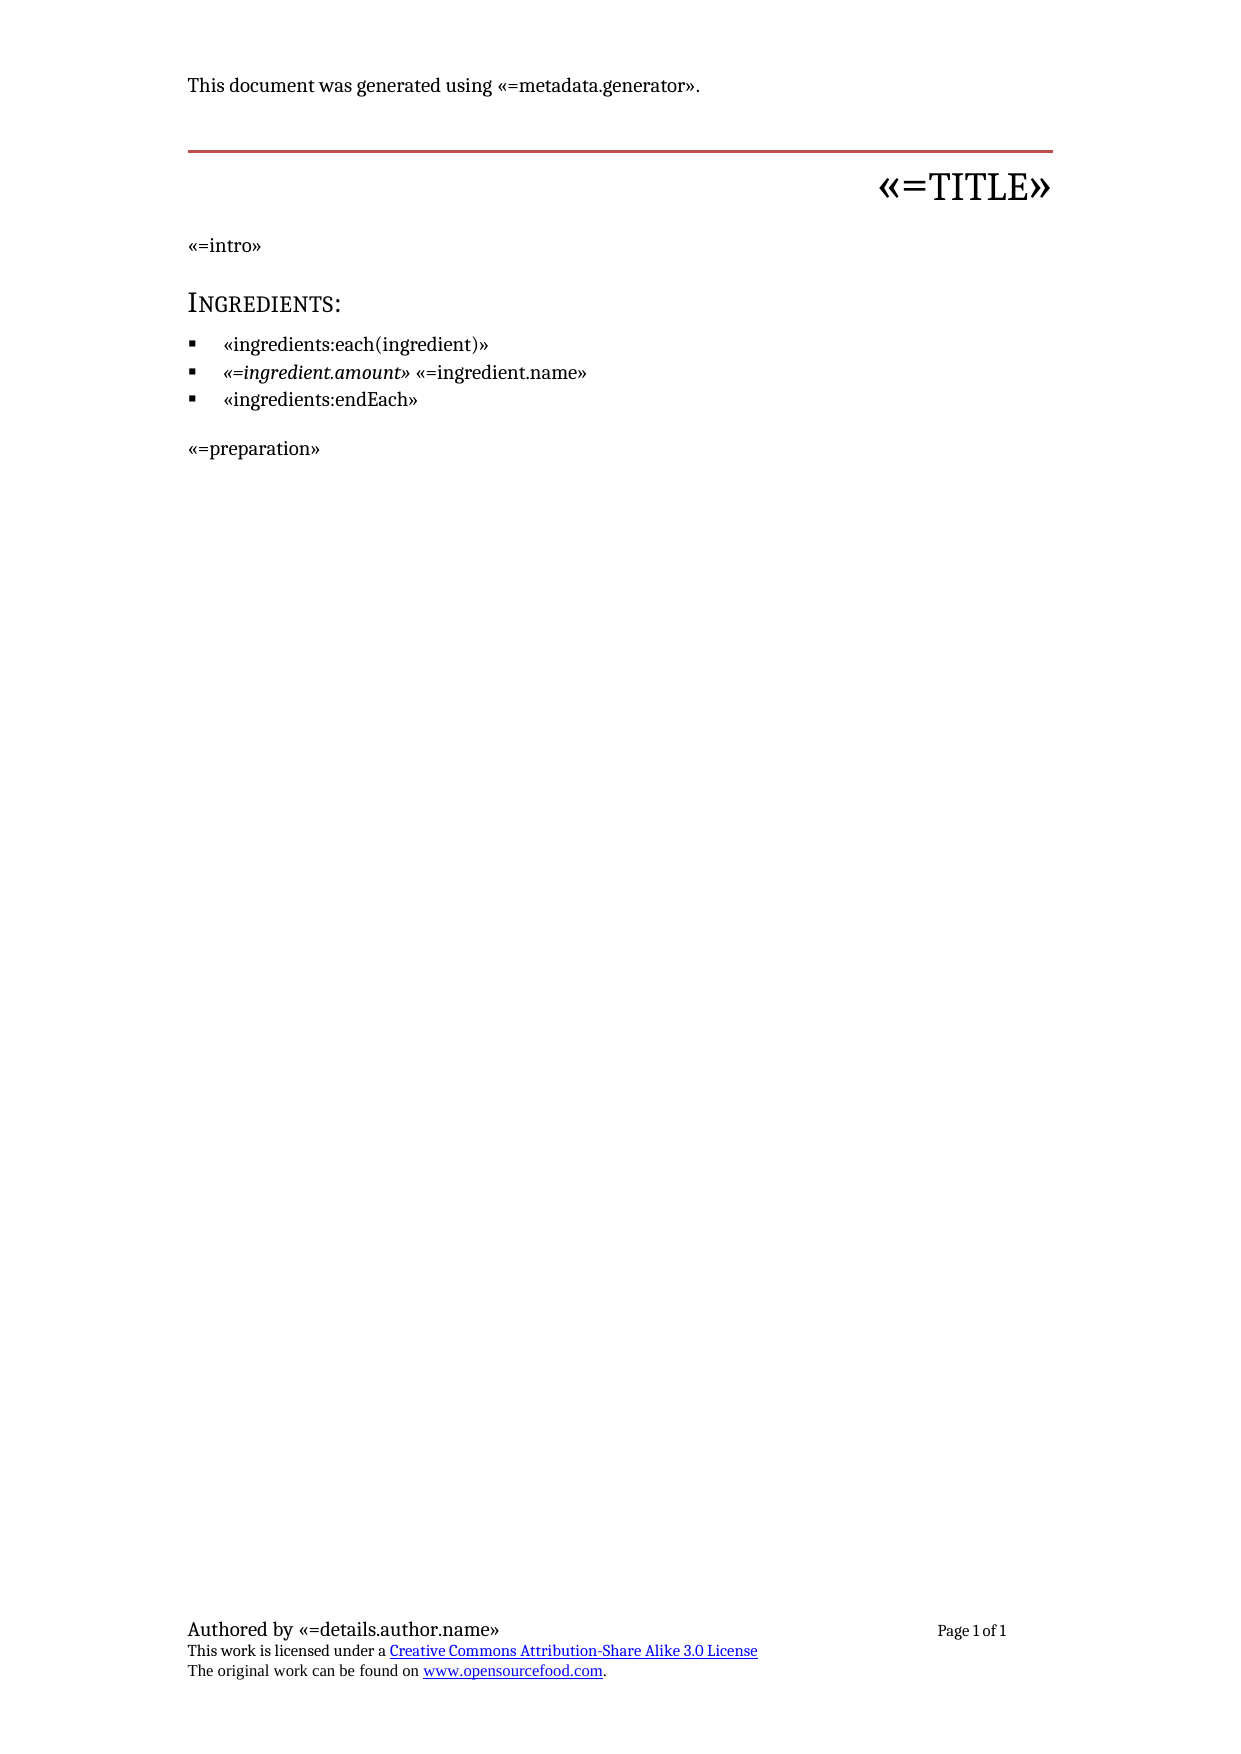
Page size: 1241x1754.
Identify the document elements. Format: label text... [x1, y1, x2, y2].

text «=preparation» [187, 436, 1053, 460]
list «=ingredient.amount» «=ingredient.name» [187, 360, 1053, 384]
text «=intro» [187, 233, 1053, 257]
subtitle Ingredients: [187, 286, 1053, 319]
list «ingredients:each(ingredient)» [187, 333, 1053, 357]
list «ingredients:endEach» [187, 388, 1053, 412]
